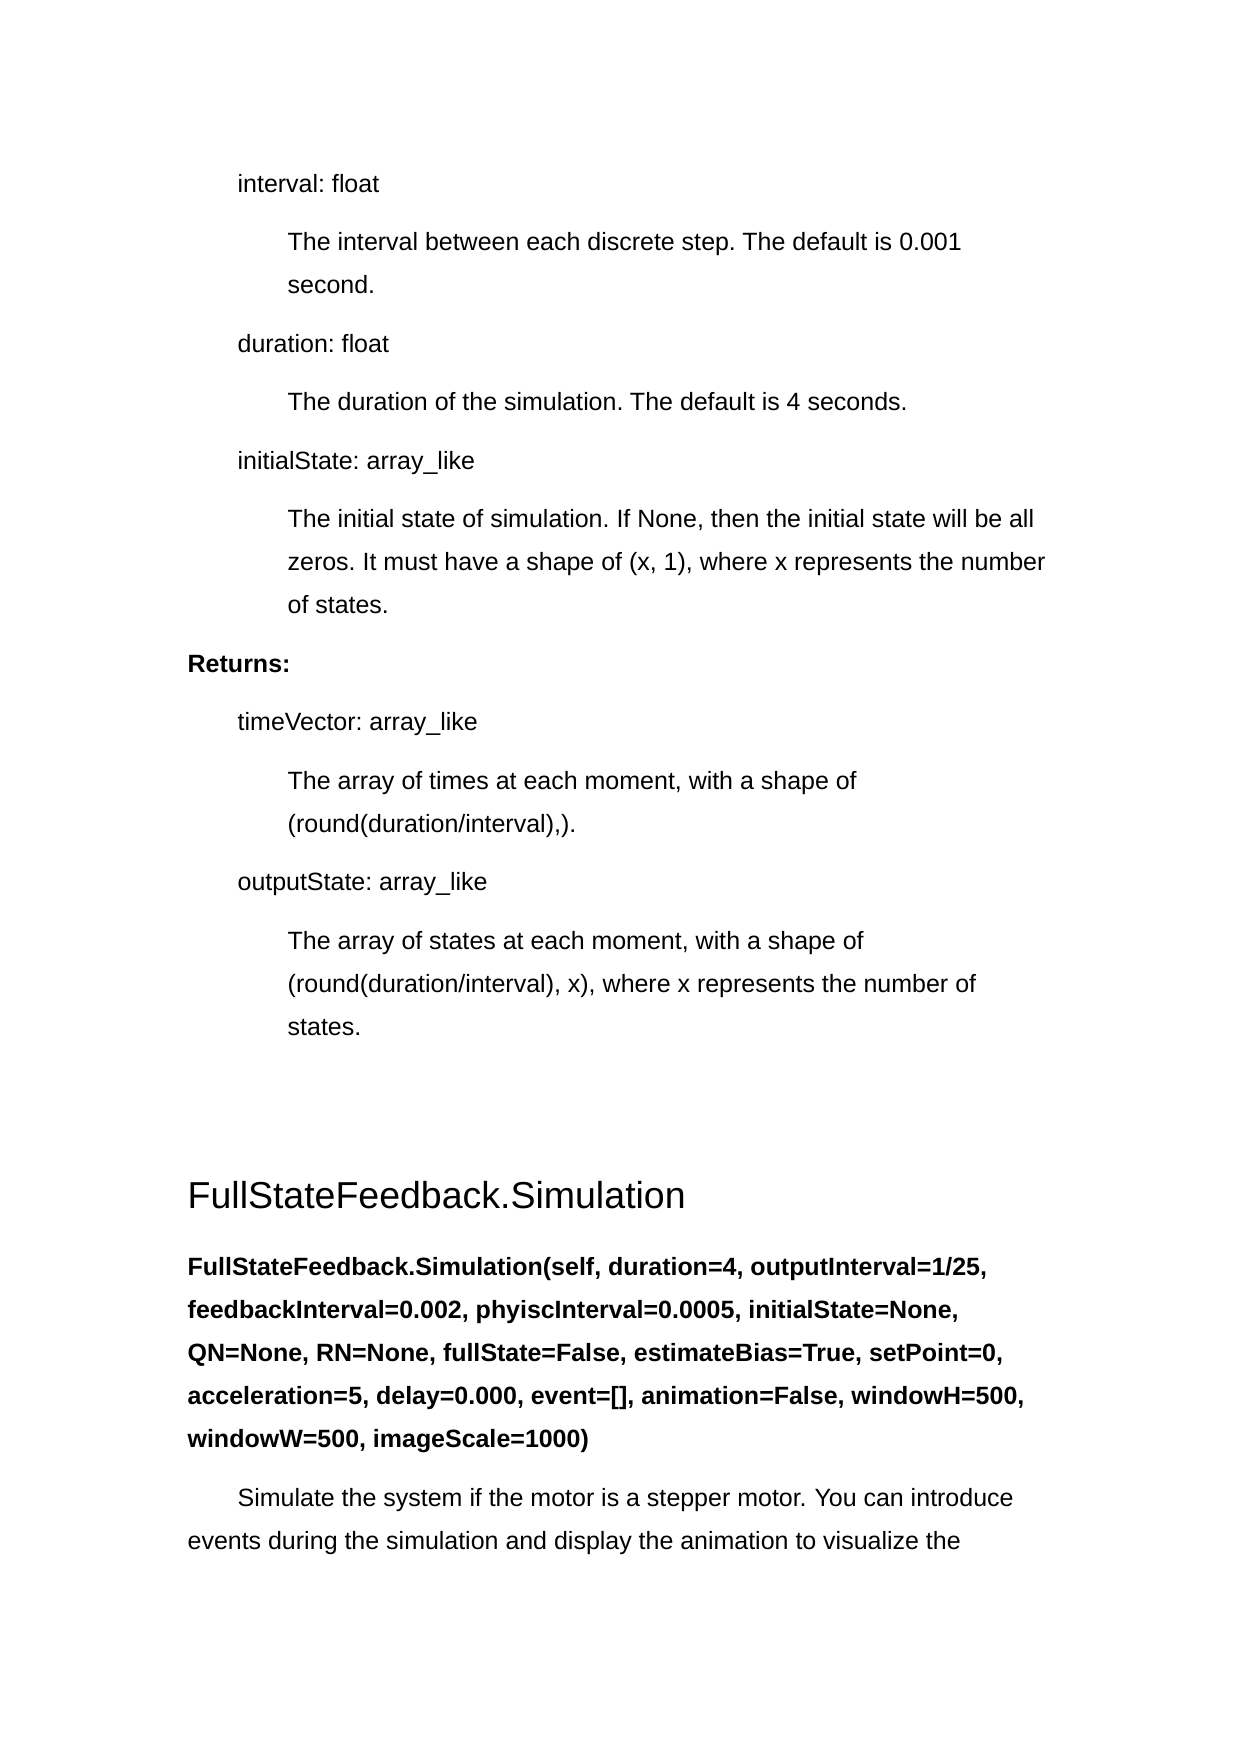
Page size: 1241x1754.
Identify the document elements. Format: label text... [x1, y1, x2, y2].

text The interval between each discrete step. The default is 0.001 second. [287, 223, 1053, 303]
text The initial state of simulation. If None, then the initial state will be all zeros. It must have a shape of (x, 1), where x represents the number of states. [287, 500, 1053, 623]
text duration: float [237, 324, 1053, 362]
text The array of states at each moment, with a shape of (round(duration/interval), x), where x represents the number of states. [287, 921, 1053, 1045]
text The duration of the simulation. The default is 4 seconds. [287, 383, 1053, 420]
subtitle FullStateFeedback.Simulation [187, 1158, 1053, 1233]
text timeVector: array_like [237, 703, 1053, 740]
text Returns: [187, 644, 1053, 682]
text initialState: array_like [237, 441, 1053, 479]
text outputState: array_like [237, 863, 1053, 900]
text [187, 1478, 1053, 1559]
text The array of times at each moment, with a shape of (round(duration/interval),). [287, 761, 1053, 842]
text FullStateFeedback.Simulation(self, duration=4, outputInterval=1/25, feedbackInterval=0.002, phyiscInterval=0.0005, initialState=None, QN=None, RN=None, fullState=False, estimateBias=True, setPoint=0, acceleration=5, delay=0.000, event=[], animation=False, windowH=500, windowW=500, imageScale=1000) [187, 1248, 1053, 1458]
text interval: float [237, 164, 1053, 202]
